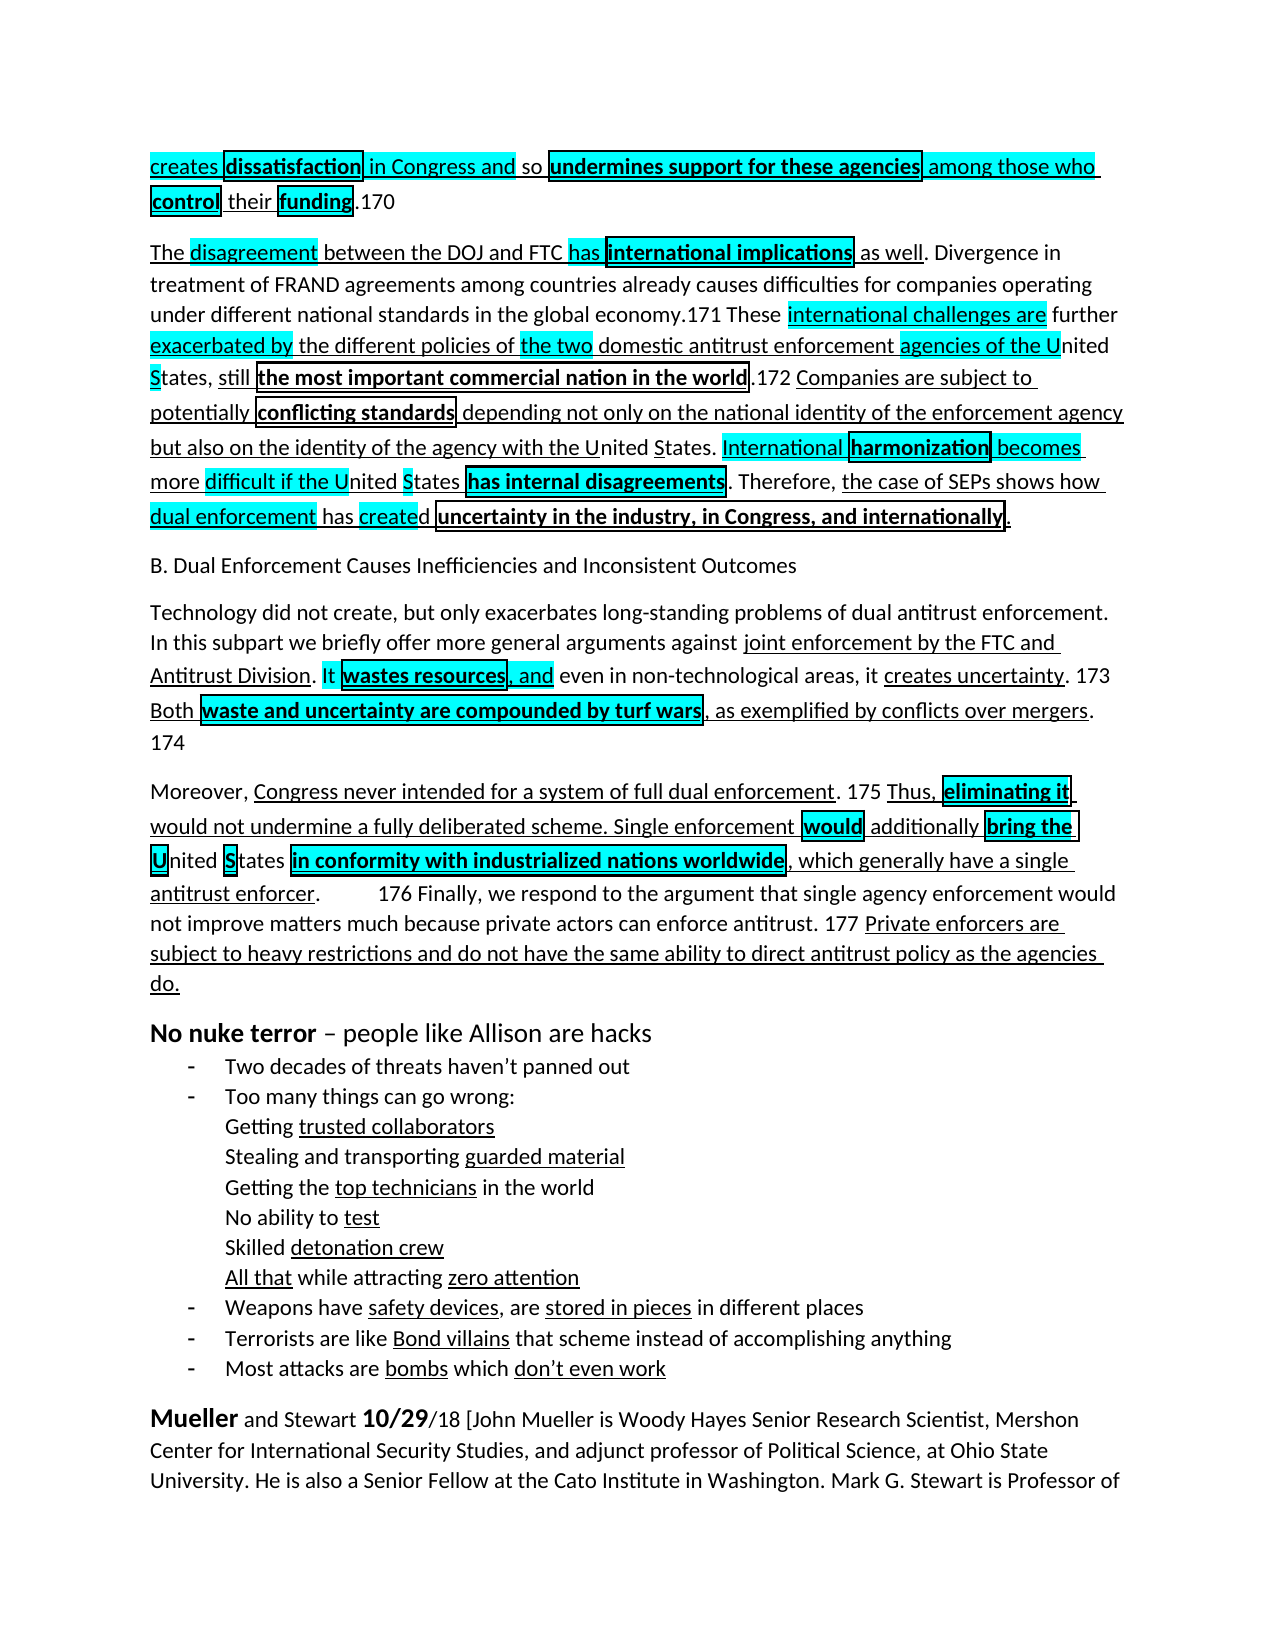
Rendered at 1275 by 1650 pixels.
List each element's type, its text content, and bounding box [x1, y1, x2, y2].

text Moreover, Congress never intended for a system of full dual enforcement. 175 Thus, eliminating it would not undermine a fully deliberated scheme. Single enforcement would additionally bring the United States in conformity with industrialized nations worldwide, which generally have a single antitrust enforcer. 176 Finally, we respond to the argument that single agency enforcement would not improve matters much because private actors can enforce antitrust. 177 Private enforcers are subject to heavy restrictions and do not have the same ability to direct antitrust policy as the agencies do. [150, 775, 1125, 997]
list No ability to test [225, 1203, 1125, 1231]
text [150, 150, 1125, 217]
text The disagreement between the DOJ and FTC has international implications as well. Divergence in treatment of FRAND agreements among countries already causes difficulties for companies operating under different national standards in the global economy.171 These international challenges are further exacerbated by the different policies of the two domestic antitrust enforcement agencies of the United States, still the most important commercial nation in the world.172 Companies are subject to potentially conflicting standards depending not only on the national identity of the enforcement agency but also on the identity of the agency with the United States. International harmonization becomes more difficult if the United States has internal disagreements. Therefore, the case of SEPs shows how dual enforcement has created uncertainty in the industry, in Congress, and internationally. [150, 236, 1125, 532]
list Skilled detonation crew [225, 1233, 1125, 1261]
list Getting the top technicians in the world [225, 1173, 1125, 1201]
list Too many things can go wrong: [187, 1082, 1125, 1110]
list Stealing and transporting guarded material [225, 1142, 1125, 1171]
list Terrorists are like Bond villains that scheme instead of accomplishing anything [187, 1324, 1125, 1352]
text B. Dual Enforcement Causes Inefficiencies and Inconsistent Outcomes [150, 551, 1125, 579]
text Technology did not create, but only exacerbates long-standing problems of dual antitrust enforcement. In this subpart we briefly offer more general arguments against joint enforcement by the FTC and Antitrust Division. It wastes resources, and even in non-technological areas, it creates uncertainty. 173 Both waste and uncertainty are compounded by turf wars, as exemplified by conflicts over mergers. 174 [150, 598, 1125, 756]
subtitle No nuke terror – people like Allison are hacks [150, 1016, 1125, 1049]
list Two decades of threats haven’t panned out [187, 1052, 1125, 1080]
list Weapons have safety devices, are stored in pieces in different places [187, 1293, 1125, 1322]
list Most attacks are bombs which don’t even work [187, 1354, 1125, 1382]
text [150, 1401, 1125, 1494]
list Getting trusted collaborators [225, 1112, 1125, 1140]
list All that while attracting zero attention [225, 1263, 1125, 1291]
